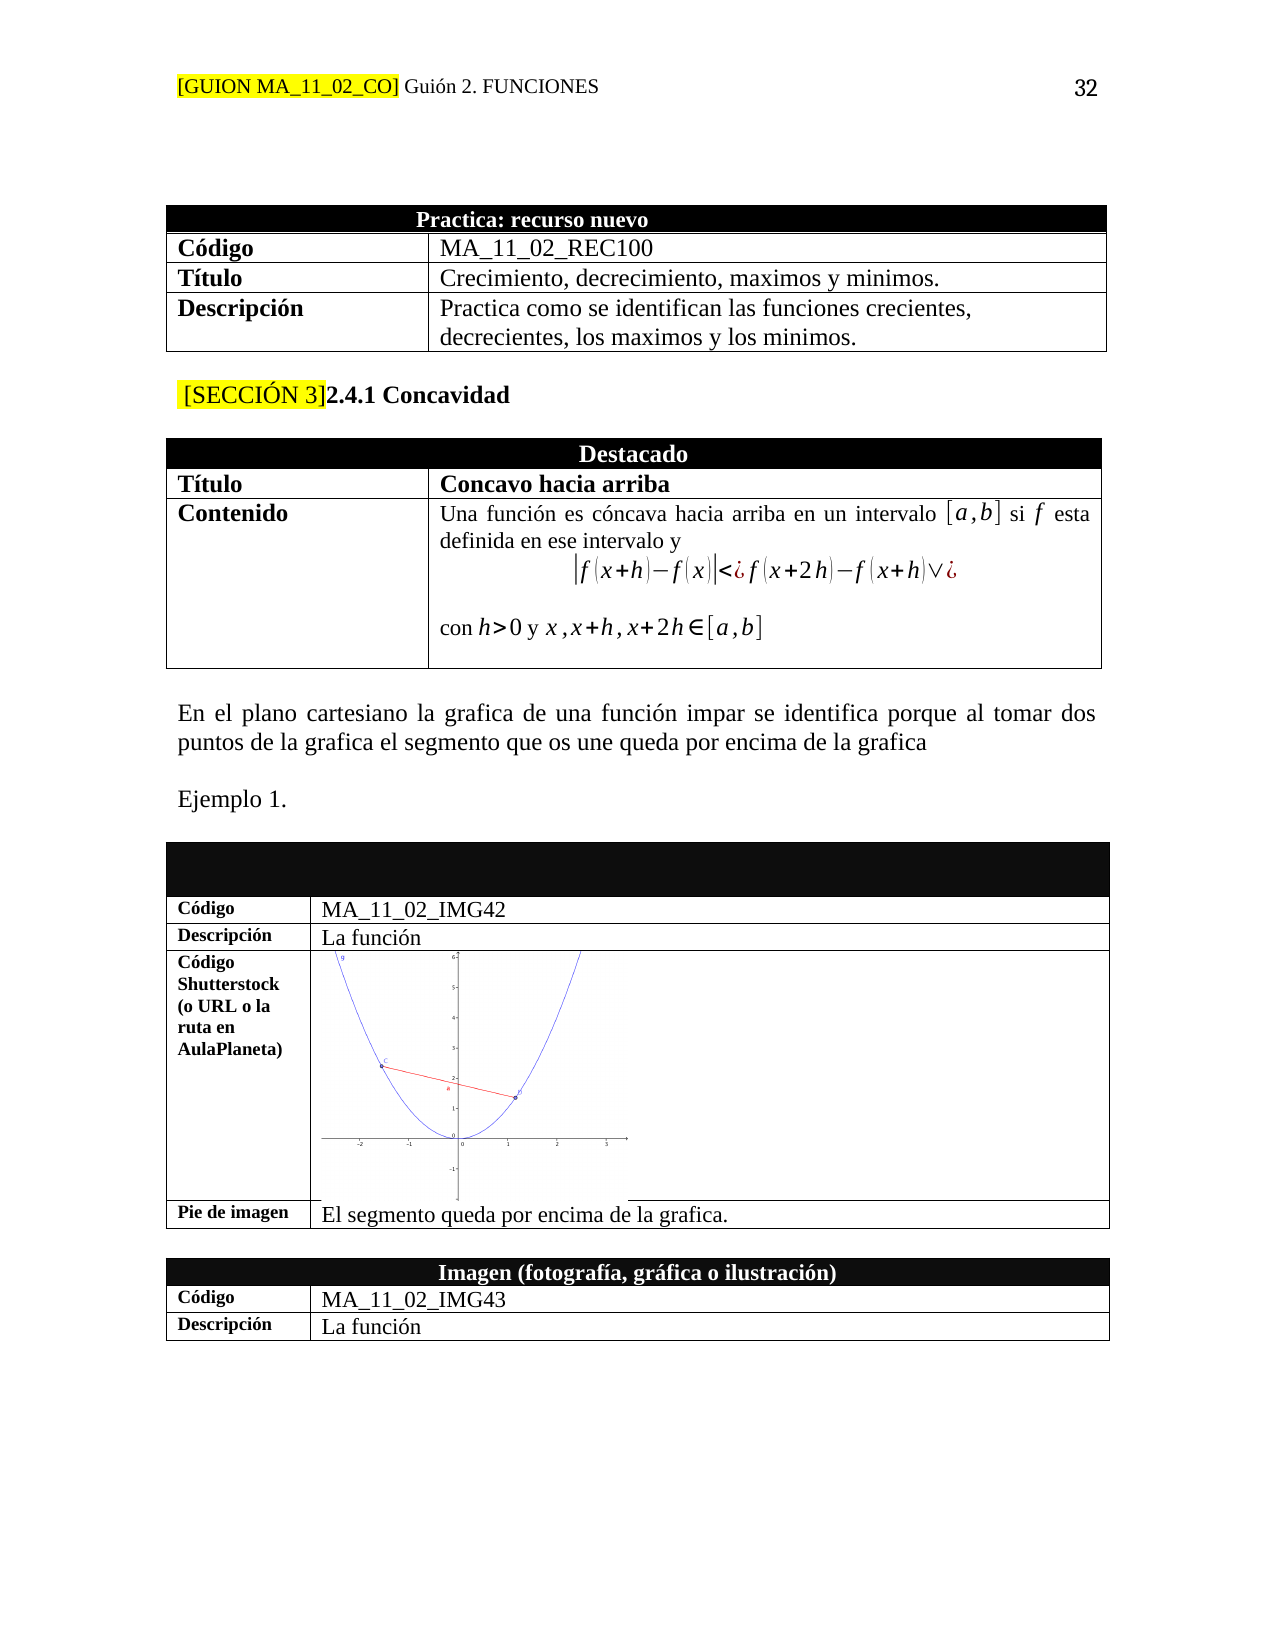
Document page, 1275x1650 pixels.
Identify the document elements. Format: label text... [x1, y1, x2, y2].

table_cell [311, 951, 321, 1200]
table_cell [628, 951, 1109, 1200]
table_cell MA_11_02_IMG43 [311, 1286, 1109, 1312]
text Ejemplo 1. [177, 784, 1098, 813]
table_cell Descripción [167, 293, 428, 351]
table_cell Código [167, 234, 428, 262]
table_cell MA_11_02_REC100 [429, 234, 1106, 262]
table_header Practica: recurso nuevo Practica: recurso nuevo [167, 206, 1106, 232]
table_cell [167, 951, 310, 1200]
table_cell Una función es cóncava hacia arriba en un intervalo si esta definida en ese intervalo y con y [429, 499, 1101, 668]
table_header [167, 843, 1109, 896]
table_cell La función [311, 924, 1109, 950]
table_header Destacado [167, 439, 1101, 468]
table_cell Título [167, 469, 428, 497]
table_cell Código [167, 1286, 310, 1312]
table_cell Código [167, 897, 310, 923]
text En el plano cartesiano la grafica de una función impar se identifica porque al tomar dos puntos de la grafica el segmento que os une queda por encima de la grafica [177, 698, 1098, 756]
table_cell MA_11_02_IMG42 [311, 897, 1109, 923]
table_cell Descripción [167, 924, 310, 950]
table_cell Pie de imagen [167, 1201, 310, 1228]
table_cell Concavo hacia arriba [429, 469, 1101, 497]
table_header Imagen (fotografía, gráfica o ilustración) [167, 1259, 1109, 1285]
text [SECCIÓN 3]2.4.1 Concavidad [326, 380, 1098, 409]
table_cell Crecimiento, decrecimiento, maximos y minimos. [429, 263, 1106, 292]
table_cell Practica como se identifican las funciones crecientes, decrecientes, los maximos y los minimos. [429, 293, 1106, 351]
table_cell Contenido [167, 499, 428, 668]
table_cell La función [311, 1313, 1109, 1340]
table_cell Descripción [167, 1313, 310, 1340]
table_cell El segmento queda por encima de la grafica. [311, 1201, 1109, 1228]
picture [321, 951, 628, 1201]
table_cell Título [167, 263, 428, 292]
